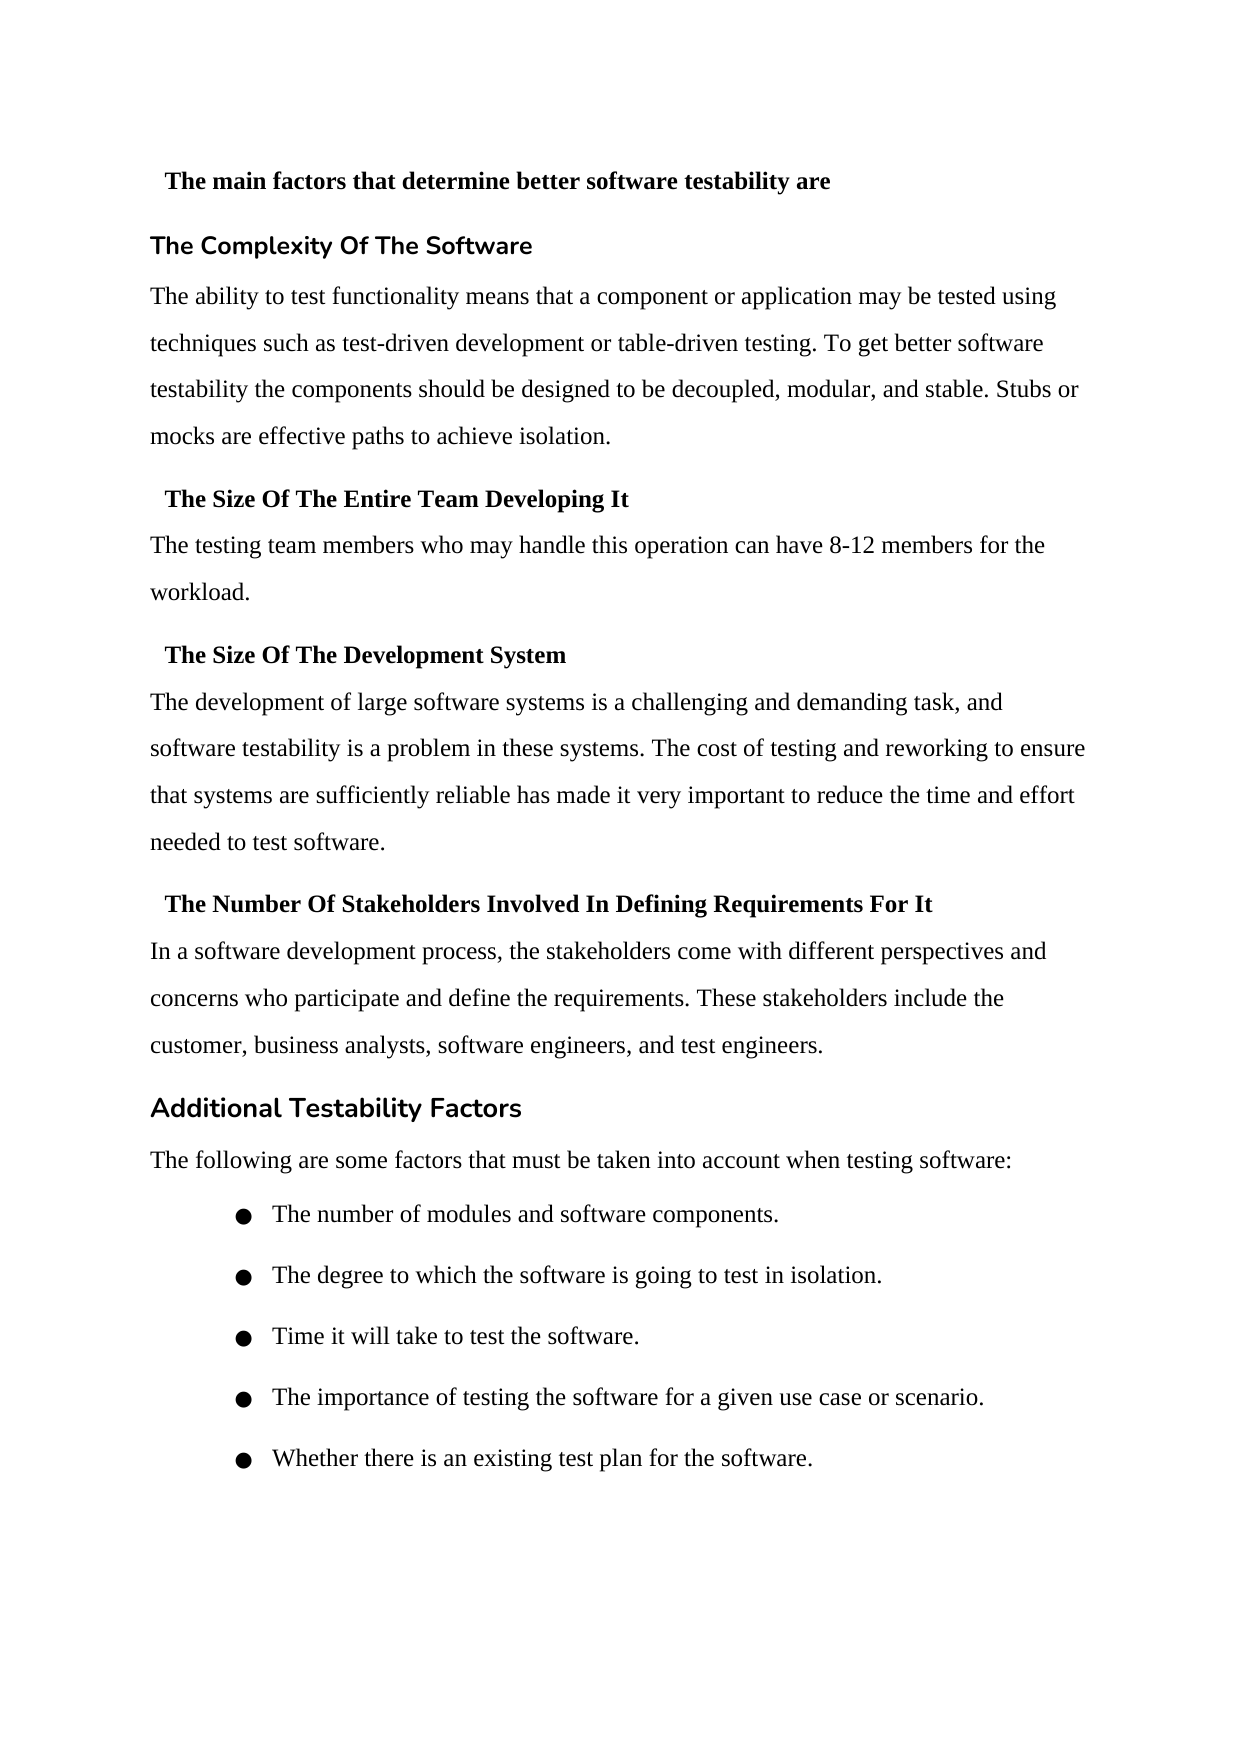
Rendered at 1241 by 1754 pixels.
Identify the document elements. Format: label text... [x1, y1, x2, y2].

list The degree to which the software is going to test in isolation. [234, 1253, 1192, 1296]
text The testing team members who may handle this operation can have 8-12 members for the workload. [150, 531, 1047, 606]
text The Complexity Of The Software [150, 229, 1192, 263]
list The importance of testing the software for a given use case or scenario. [234, 1374, 1192, 1417]
subtitle The main factors that determine better software testability are [150, 166, 1192, 195]
text The following are some factors that must be taken into account when testing software: [150, 1145, 1192, 1174]
list Whether there is an existing test plan for the software. [234, 1435, 1192, 1478]
text In a software development process, the stakeholders come with different perspectives and concerns who participate and define the requirements. These stakeholders include the customer, business analysts, software engineers, and test engineers. [150, 936, 1049, 1059]
list Time it will take to test the software. [234, 1314, 1192, 1356]
text The development of large software systems is a challenging and demanding task, and software testability is a problem in these systems. The cost of testing and reworking to ensure that systems are sufficiently reliable has made it very important to reduce the time and effort needed to test software. [150, 687, 1088, 856]
subtitle The Size Of The Entire Team Developing It [150, 484, 1192, 512]
text The ability to test functionality means that a component or application may be tested using techniques such as test-driven development or table-driven testing. To get better software testability the components should be designed to be decoupled, modular, and stable. Stubs or mocks are effective paths to achieve isolation. [150, 281, 1081, 450]
list The number of modules and software components. [234, 1192, 1192, 1234]
subtitle The Size Of The Development System [150, 640, 1192, 669]
text Additional Testability Factors [150, 1090, 1192, 1127]
subtitle The Number Of Stakeholders Involved In Defining Requirements For It [150, 889, 1192, 918]
